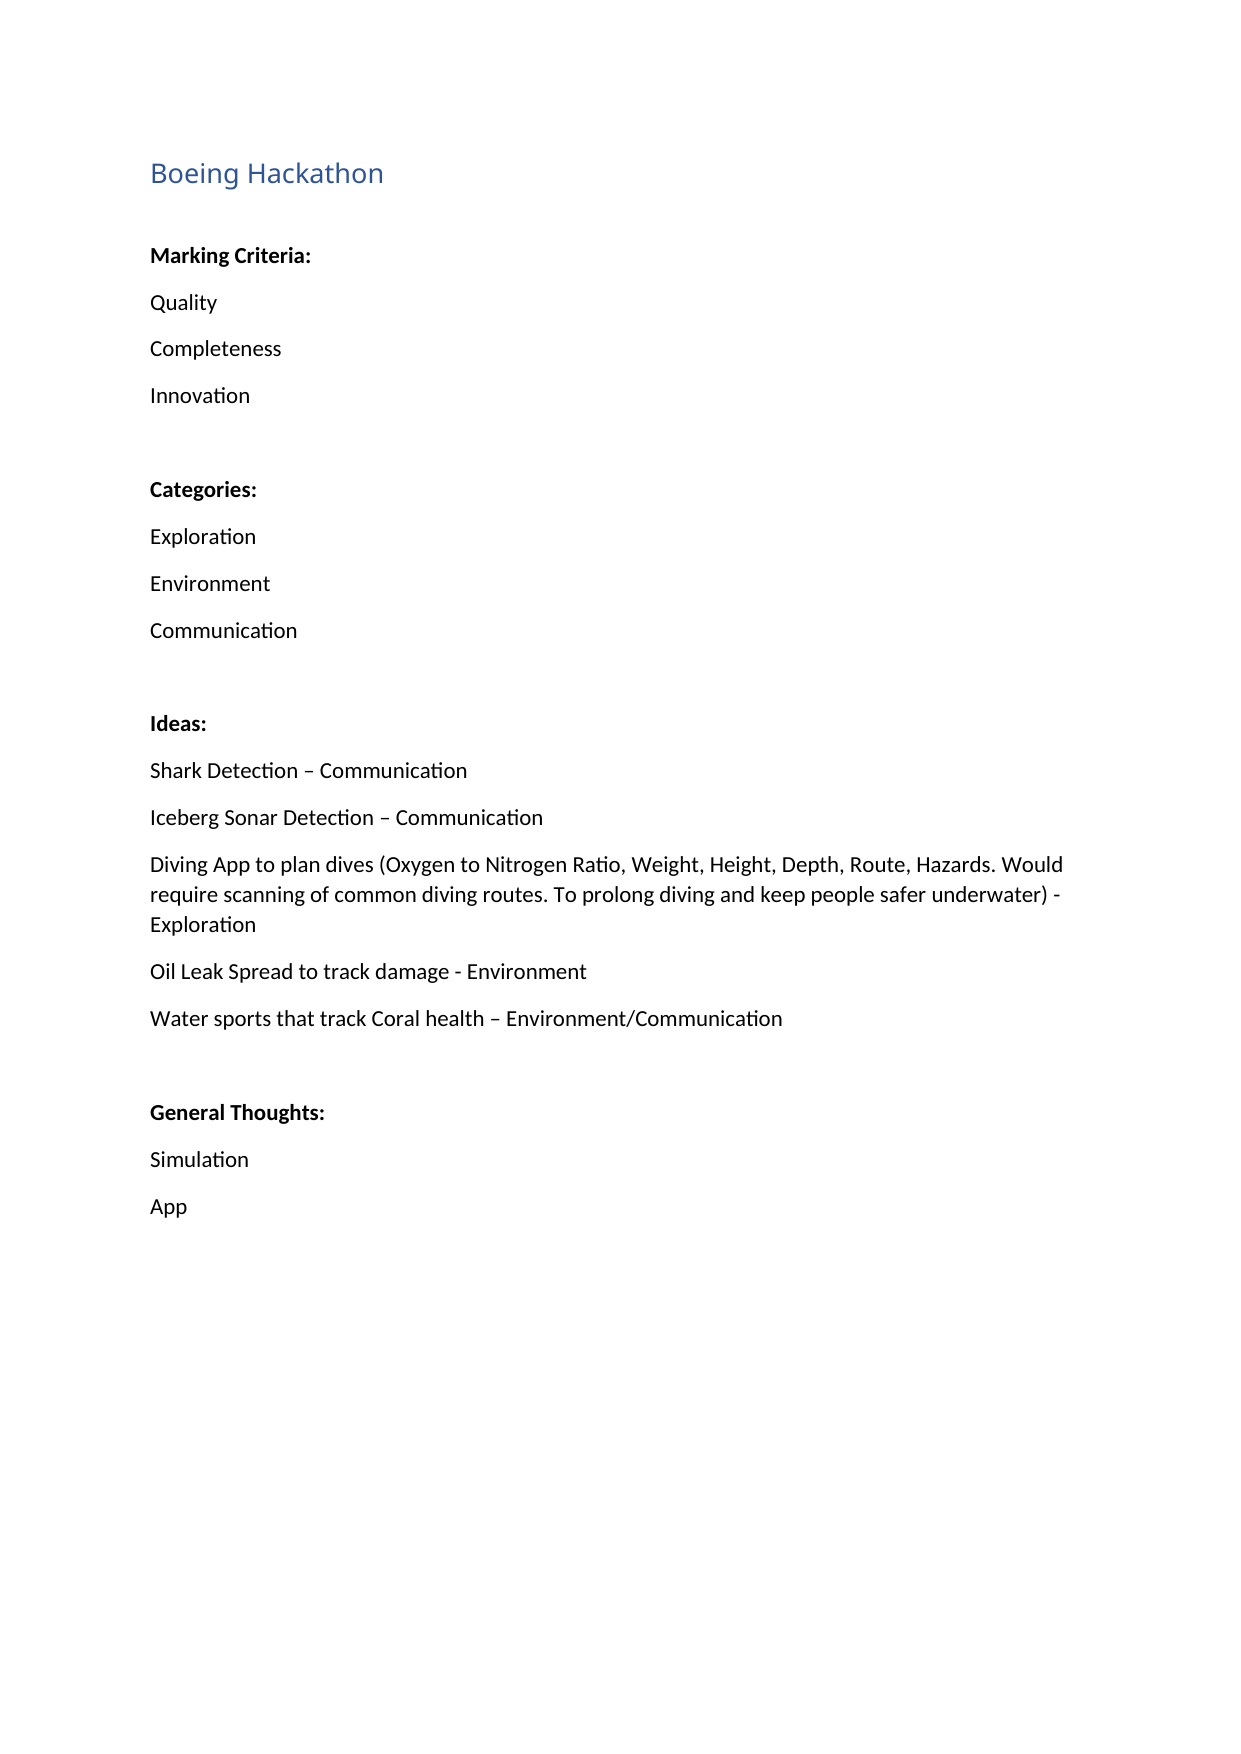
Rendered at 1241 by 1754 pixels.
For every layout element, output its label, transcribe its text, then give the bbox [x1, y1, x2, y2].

text Quality [150, 288, 1090, 316]
text Diving App to plan dives (Oxygen to Nitrogen Ratio, Weight, Height, Depth, Route, Hazards. Would require scanning of common diving routes. To prolong diving and keep people safer underwater) - Exploration [150, 850, 1090, 939]
text General Thoughts: [150, 1098, 1090, 1126]
subtitle Boeing Hackathon [150, 154, 1090, 191]
text Iceberg Sonar Detection – Communication [150, 803, 1090, 831]
text Environment [150, 569, 1090, 597]
text Innovation [150, 381, 1090, 409]
text Marking Criteria: [150, 241, 1090, 269]
text App [150, 1192, 1090, 1220]
text Shark Detection – Communication [150, 756, 1090, 784]
text Exploration [150, 522, 1090, 550]
text Simulation [150, 1145, 1090, 1173]
text Categories: [150, 475, 1090, 503]
text Communication [150, 616, 1090, 644]
text Ideas: [150, 709, 1090, 738]
text Water sports that track Coral health – Environment/Communication [150, 1004, 1090, 1032]
text Oil Leak Spread to track damage - Environment [150, 957, 1090, 986]
text Completeness [150, 334, 1090, 363]
